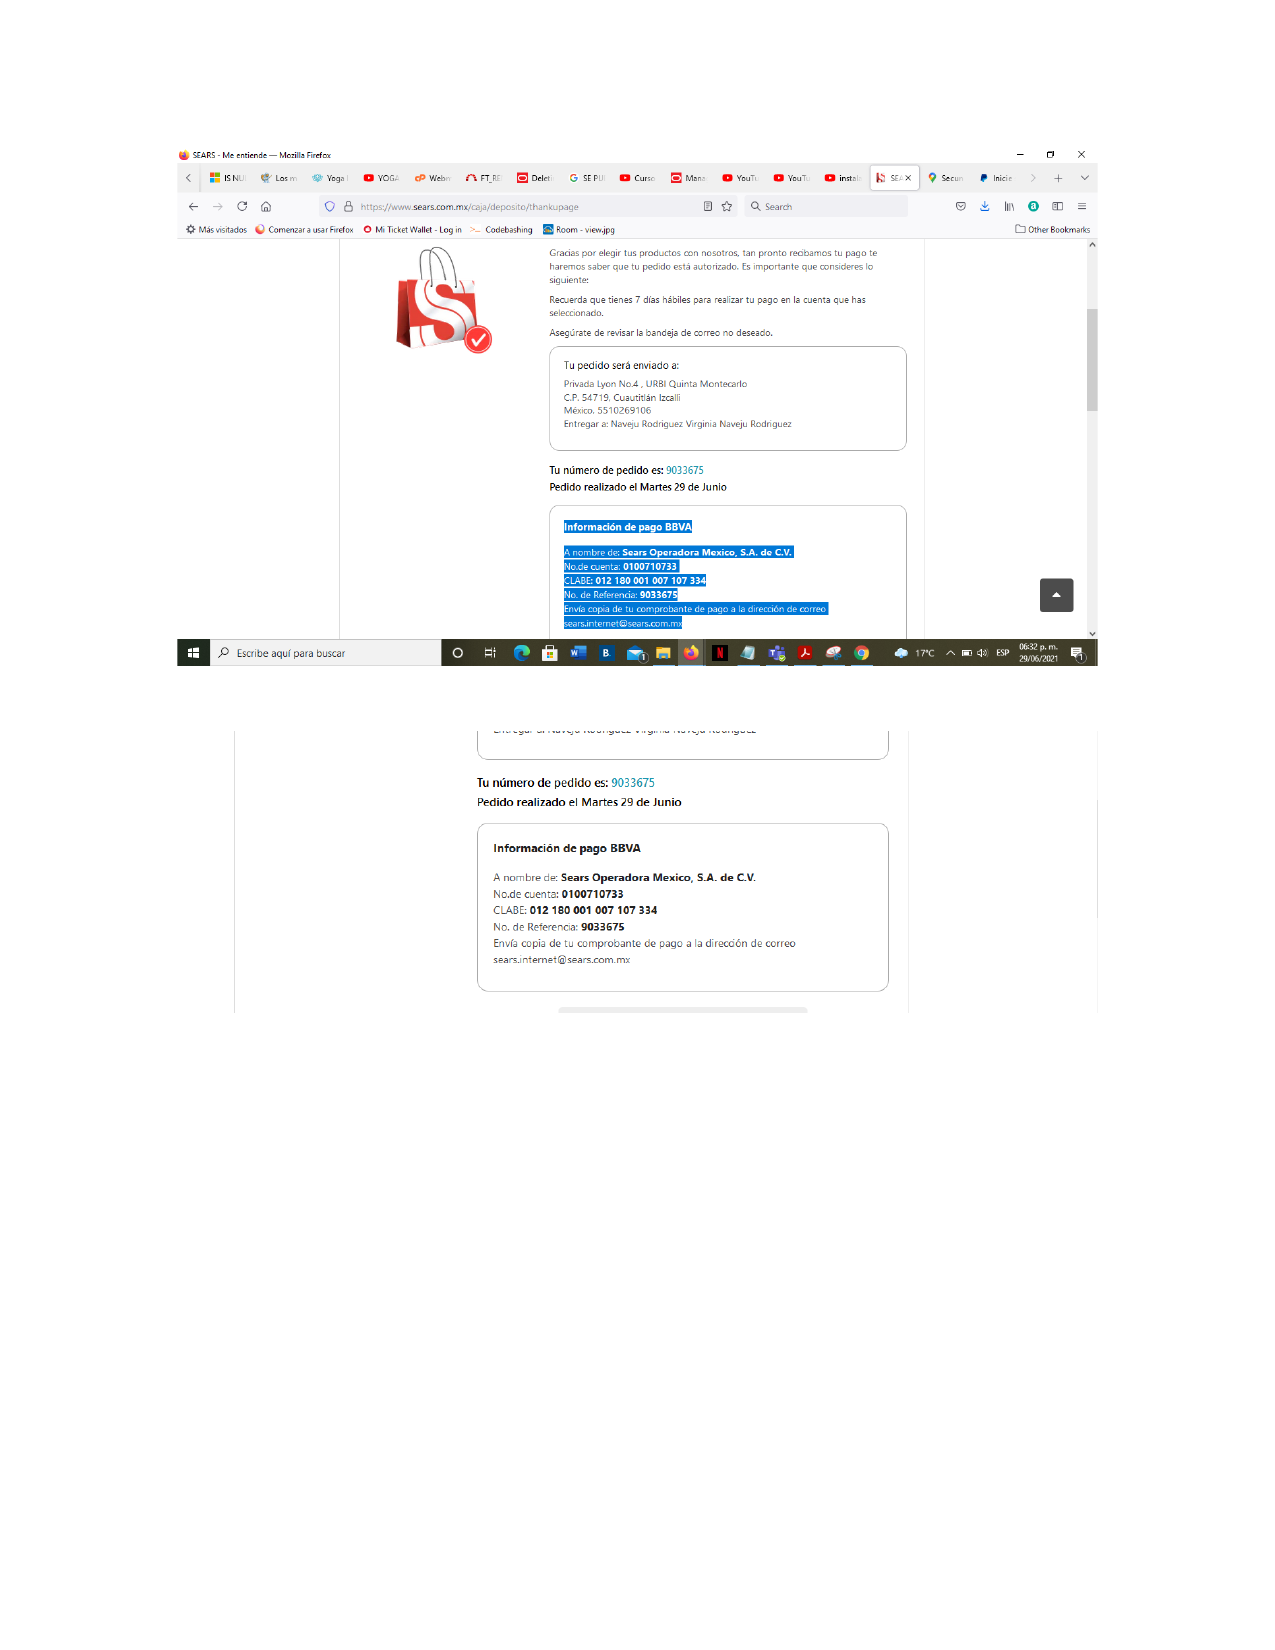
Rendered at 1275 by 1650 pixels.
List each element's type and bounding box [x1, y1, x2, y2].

picture [177, 731, 1098, 1013]
picture [177, 147, 1098, 666]
